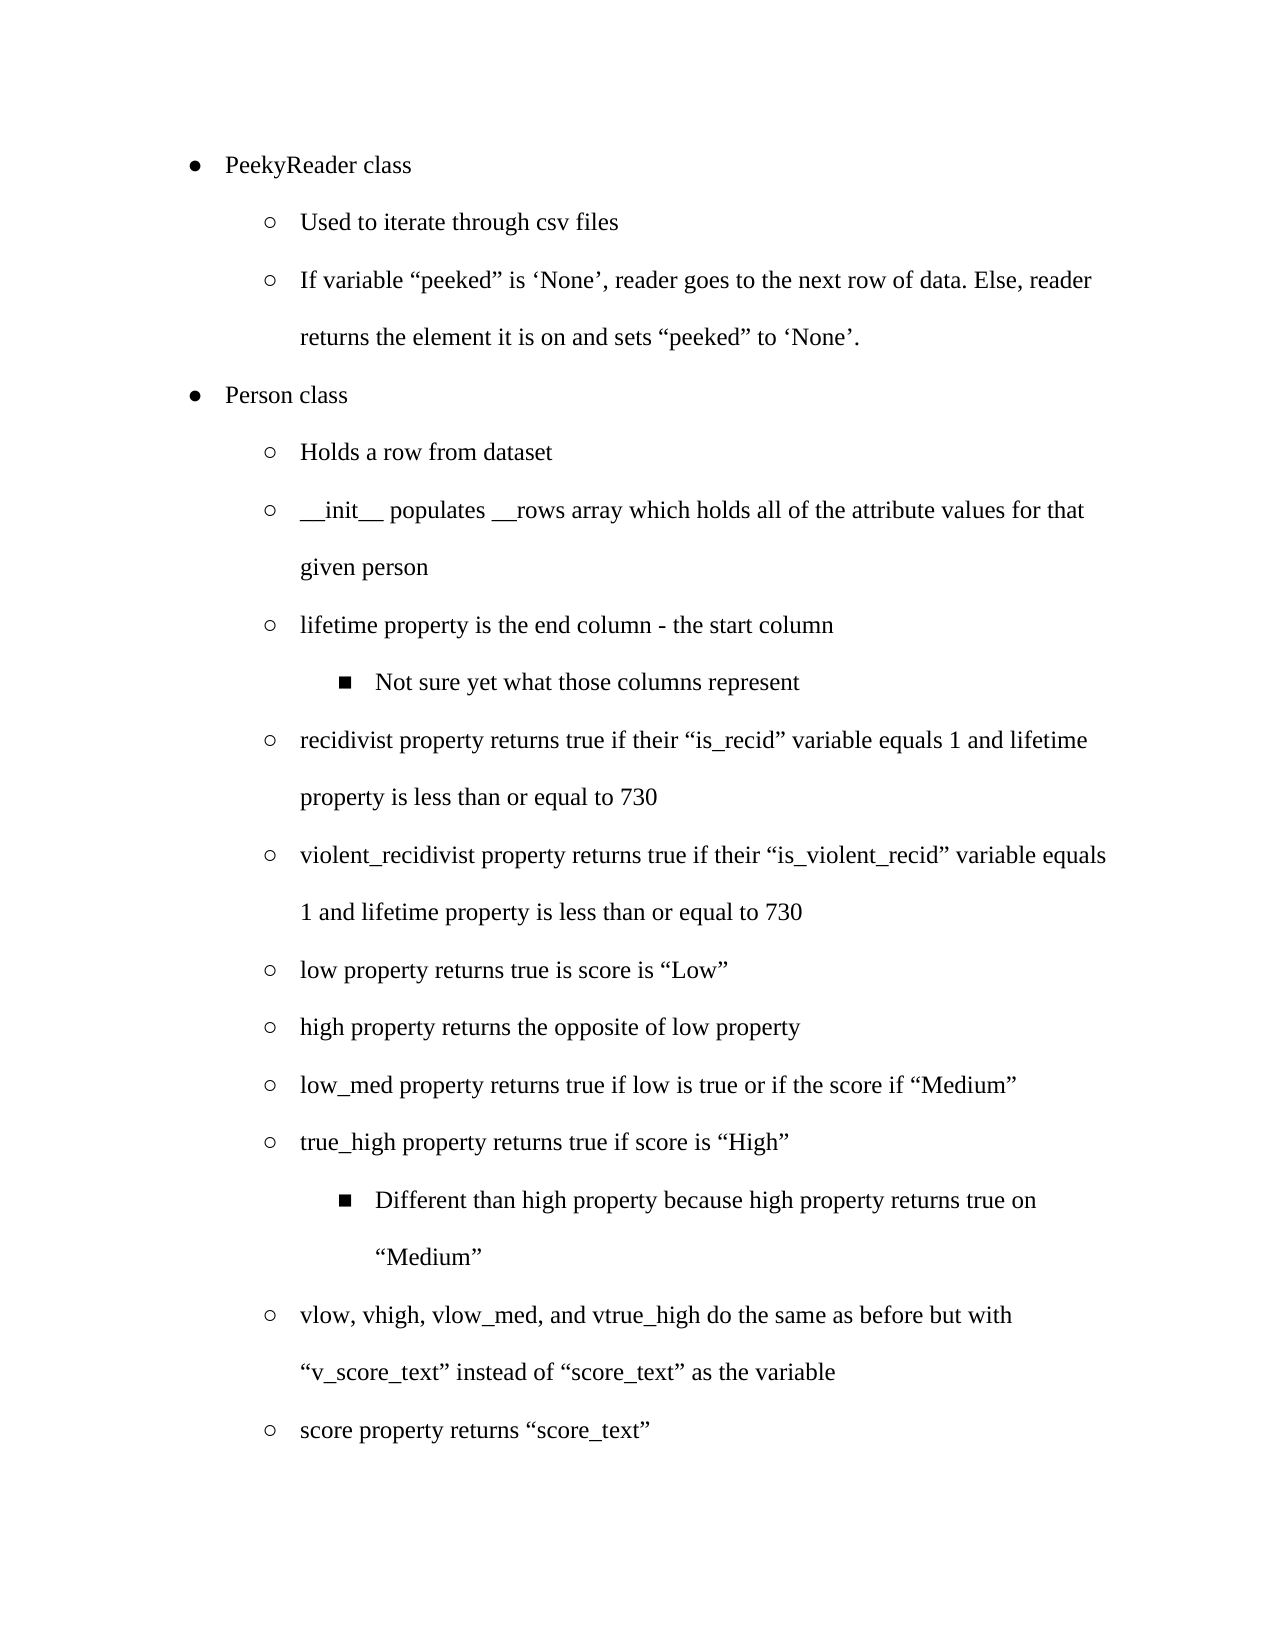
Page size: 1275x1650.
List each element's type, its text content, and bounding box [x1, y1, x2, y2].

list __init__ populates __rows array which holds all of the attribute values for that given person [262, 495, 1125, 581]
list Not sure yet what those columns represent [337, 667, 1125, 696]
list PeekyReader class [187, 150, 1125, 179]
list Holds a row from dataset [262, 437, 1125, 466]
list score property returns “score_text” [262, 1415, 1125, 1444]
list If variable “peeked” is ‘None’, reader goes to the next row of data. Else, reader returns the element it is on and sets “peeked” to ‘None’. [262, 265, 1125, 351]
list high property returns the opposite of low property [262, 1012, 1125, 1041]
list recidivist property returns true if their “is_recid” variable equals 1 and lifetime property is less than or equal to 730 [262, 725, 1125, 811]
list violent_recidivist property returns true if their “is_violent_recid” variable equals 1 and lifetime property is less than or equal to 730 [262, 840, 1125, 926]
list Used to iterate through csv files [262, 207, 1125, 236]
list Different than high property because high property returns true on “Medium” [337, 1185, 1125, 1271]
list true_high property returns true if score is “High” [262, 1127, 1125, 1156]
list low property returns true is score is “Low” [262, 955, 1125, 984]
list vlow, vhigh, vlow_med, and vtrue_high do the same as before but with “v_score_text” instead of “score_text” as the variable [262, 1300, 1125, 1386]
list Person class [187, 380, 1125, 409]
list low_med property returns true if low is true or if the score if “Medium” [262, 1070, 1125, 1099]
list lifetime property is the end column - the start column [262, 610, 1125, 639]
